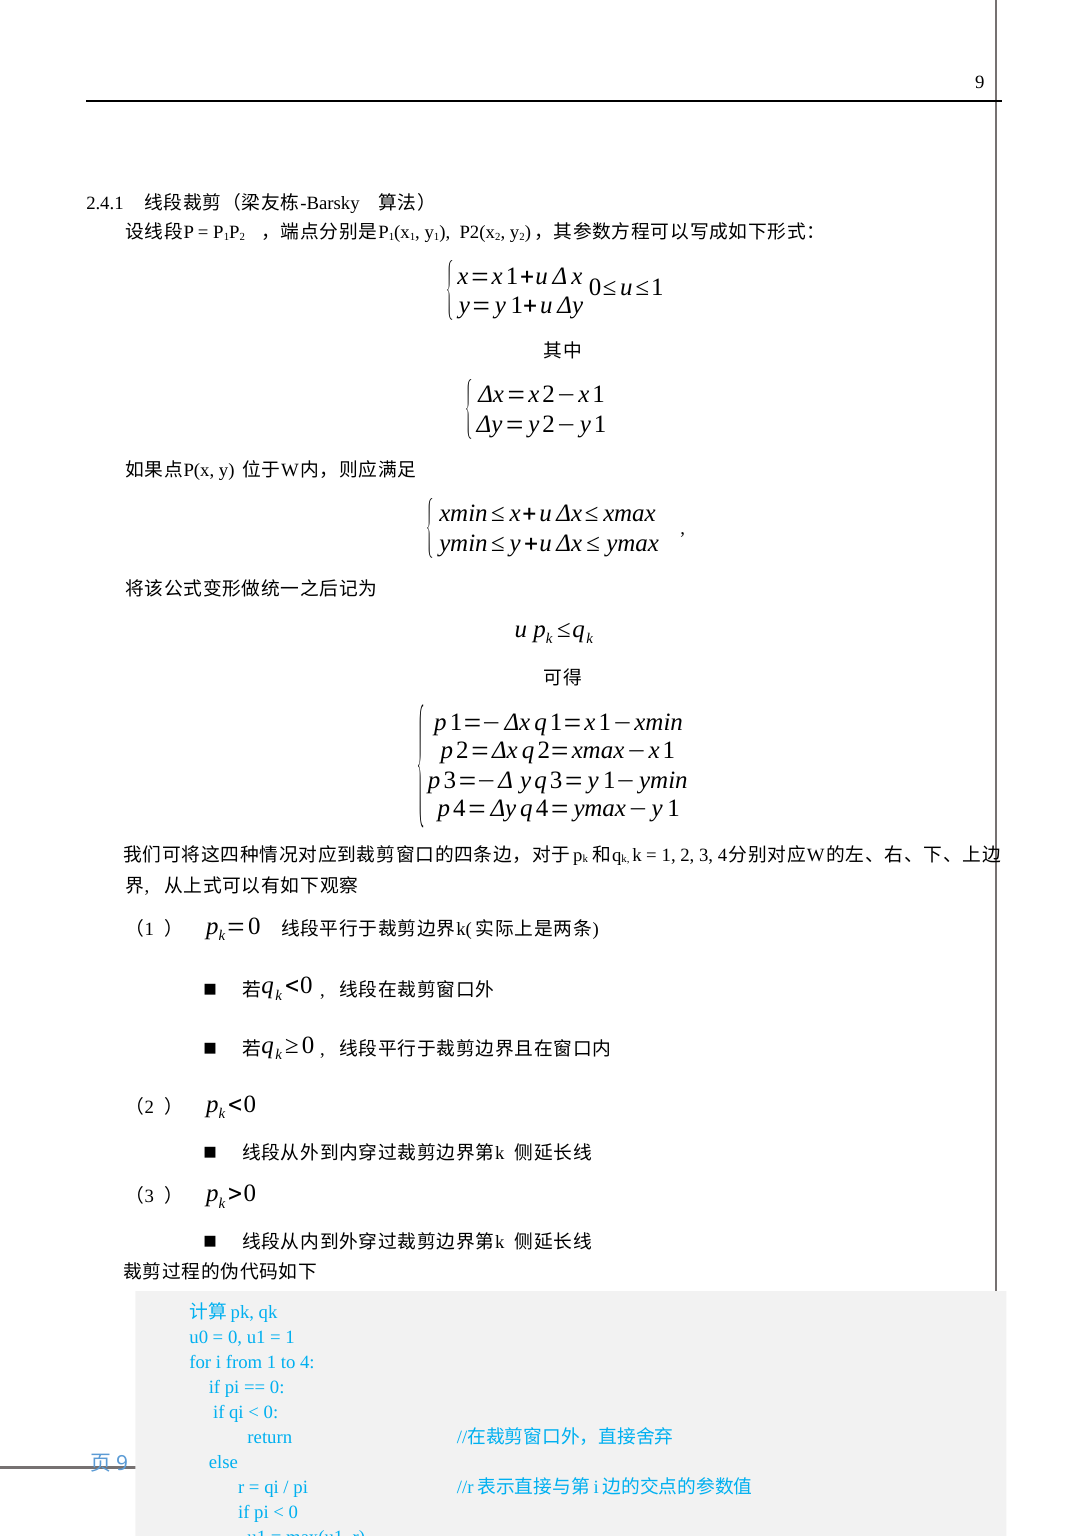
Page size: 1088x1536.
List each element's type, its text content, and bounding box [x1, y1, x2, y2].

picture [211, 1306, 224, 1314]
picture [476, 1430, 485, 1435]
list 线段平行于裁剪边界k(实际上是两条) [123, 899, 1001, 958]
picture [249, 1407, 258, 1416]
picture [204, 1359, 210, 1366]
picture [462, 1431, 467, 1443]
text 如果点P(x, y)位于W内，则应满足 [86, 453, 1001, 483]
picture [274, 1507, 283, 1516]
list 线段从外到内穿过裁剪边界第k侧延长线 [198, 1136, 1001, 1166]
list 若, 线段平行于裁剪边界且在窗口内 [198, 1017, 1001, 1077]
picture [258, 1331, 262, 1341]
text , [86, 483, 1001, 572]
list 线段从内到外穿过裁剪边界第k侧延长线 [198, 1225, 1001, 1255]
picture [224, 1384, 231, 1395]
text 可得 [105, 661, 1001, 839]
list 若, 线段在裁剪窗口外 [198, 958, 1001, 1017]
picture [462, 1481, 467, 1493]
picture [456, 1481, 461, 1493]
text 设线段P = P1P2 ，端点分别是P1(x1, y1), P2(x2, y2)，其参数方程可以写成如下形式： [86, 216, 1001, 246]
subtitle 线段裁剪（梁友栋-Barsky算法） [86, 186, 1001, 216]
picture [283, 1481, 288, 1493]
picture [456, 1431, 461, 1443]
picture [528, 1433, 540, 1444]
text 裁剪过程的伪代码如下 [86, 1255, 1001, 1285]
text 其中 [86, 335, 1001, 453]
text 我们可将这四种情况对应到裁剪窗口的四条边，对于pk和qk, k = 1, 2, 3, 4分别对应W的左、右、下、上边界, 从上式可以有如下观察 [86, 839, 1001, 899]
picture [280, 1434, 288, 1441]
text 将该公式变形做统一之后记为 [86, 572, 1001, 602]
